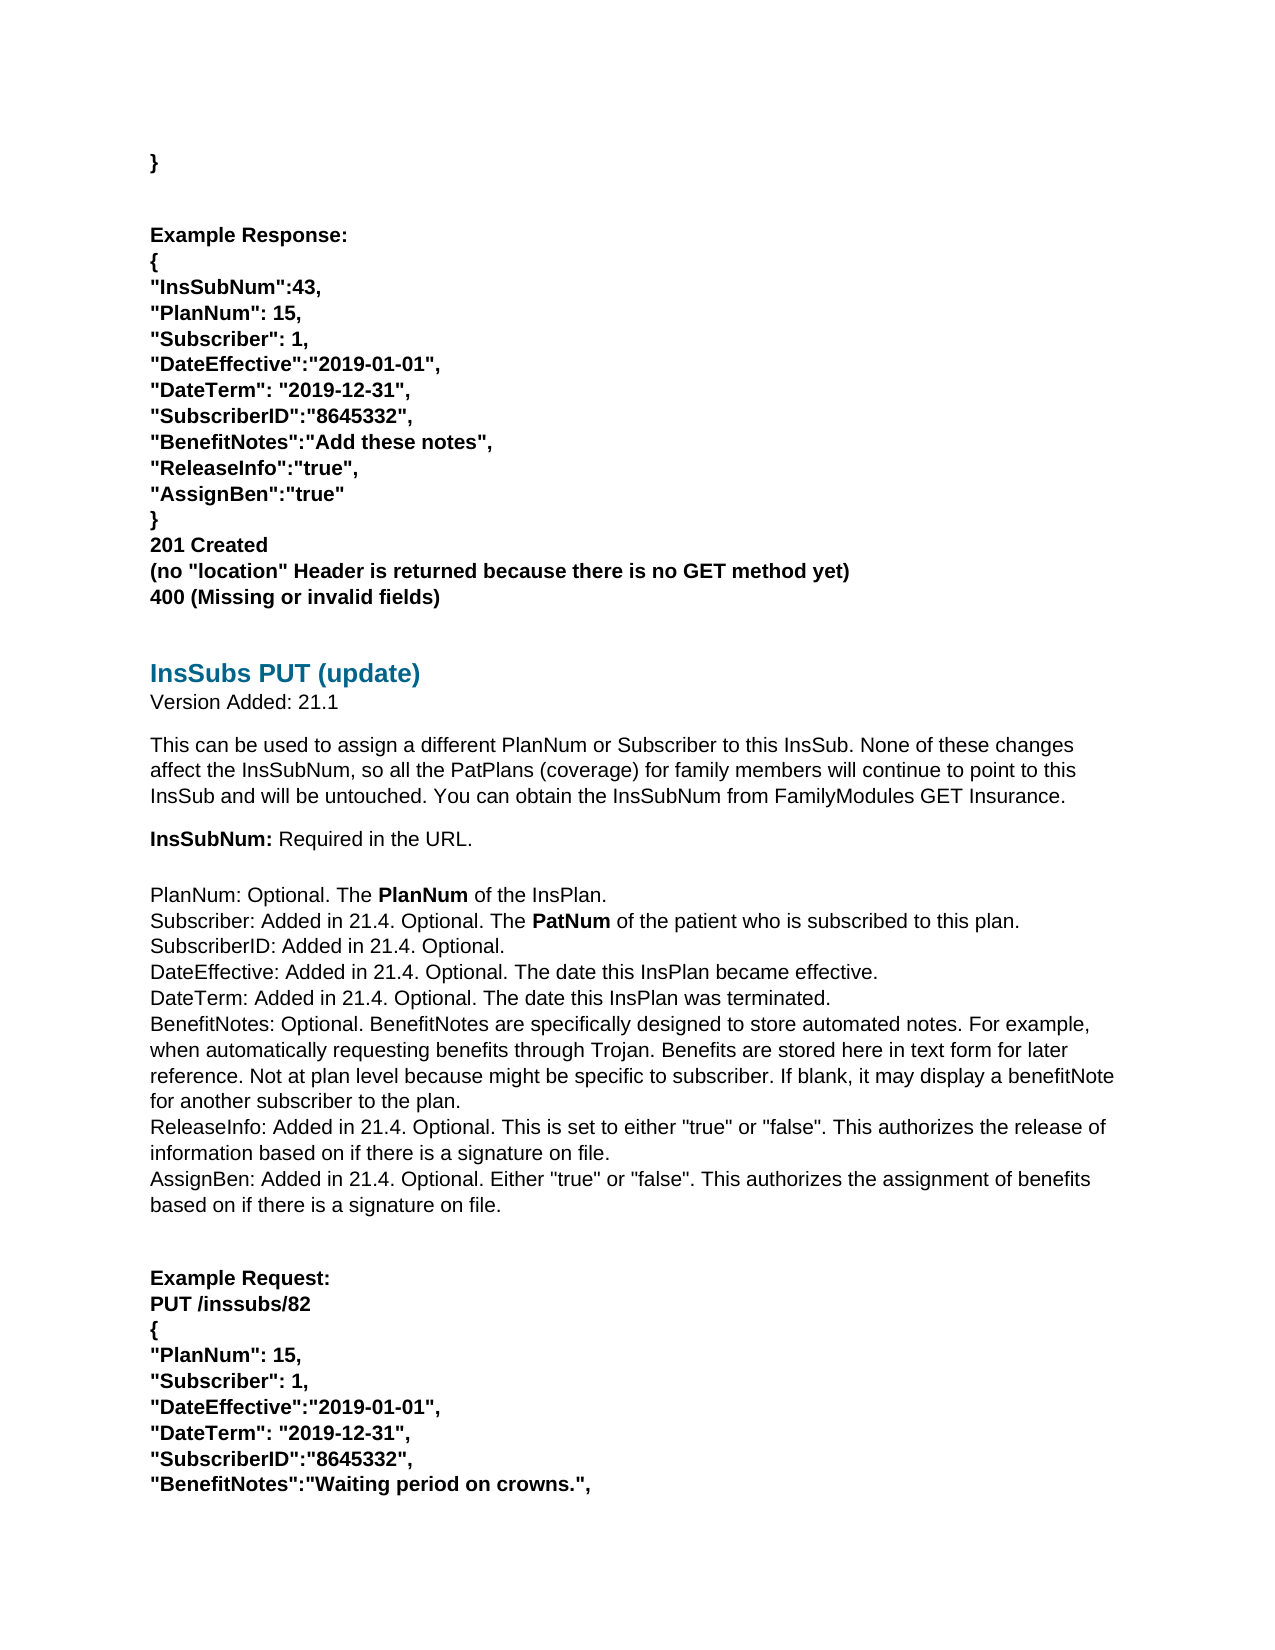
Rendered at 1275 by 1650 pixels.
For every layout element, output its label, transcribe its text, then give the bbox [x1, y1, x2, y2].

text This can be used to assign a different PlanNum or Subscriber to this InsSub. None of these changes affect the InsSubNum, so all the PatPlans (coverage) for family members will continue to point to this InsSub and will be untouched. You can obtain the InsSubNum from FamilyModules GET Insurance. [150, 732, 1125, 808]
text InsSubNum: Required in the URL. PlanNum: Optional. The PlanNum of the InsPlan. Subscriber: Added in 21.4. Optional. The PatNum of the patient who is subscribed to this plan. SubscriberID: Added in 21.4. Optional. DateEffective: Added in 21.4. Optional. The date this InsPlan became effective. DateTerm: Added in 21.4. Optional. The date this InsPlan was terminated. BenefitNotes: Optional. BenefitNotes are specifically designed to store automated notes. For example, when automatically requesting benefits through Trojan. Benefits are stored here in text form for later reference. Not at plan level because might be specific to subscriber. If blank, it may display a benefitNote for another subscriber to the plan. ReleaseInfo: Added in 21.4. Optional. This is set to either "true" or "false". This authorizes the release of information based on if there is a signature on file. AssignBen: Added in 21.4. Optional. Either "true" or "false". This authorizes the assignment of benefits based on if there is a signature on file. [150, 827, 1125, 1247]
subtitle InsSubs PUT (update) [150, 658, 1125, 688]
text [150, 150, 1125, 204]
text Version Added: 21.1 [150, 690, 1125, 714]
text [150, 1266, 1125, 1496]
text Example Response: { "InsSubNum":43, "PlanNum": 15, "Subscriber": 1, "DateEffective":"2019-01-01", "DateTerm": "2019-12-31", "SubscriberID":"8645332", "BenefitNotes":"Add these notes", "ReleaseInfo":"true", "AssignBen":"true" } 201 Created (no "location" Header is returned because there is no GET method yet) 400 (Missing or invalid fields) [150, 223, 1125, 639]
